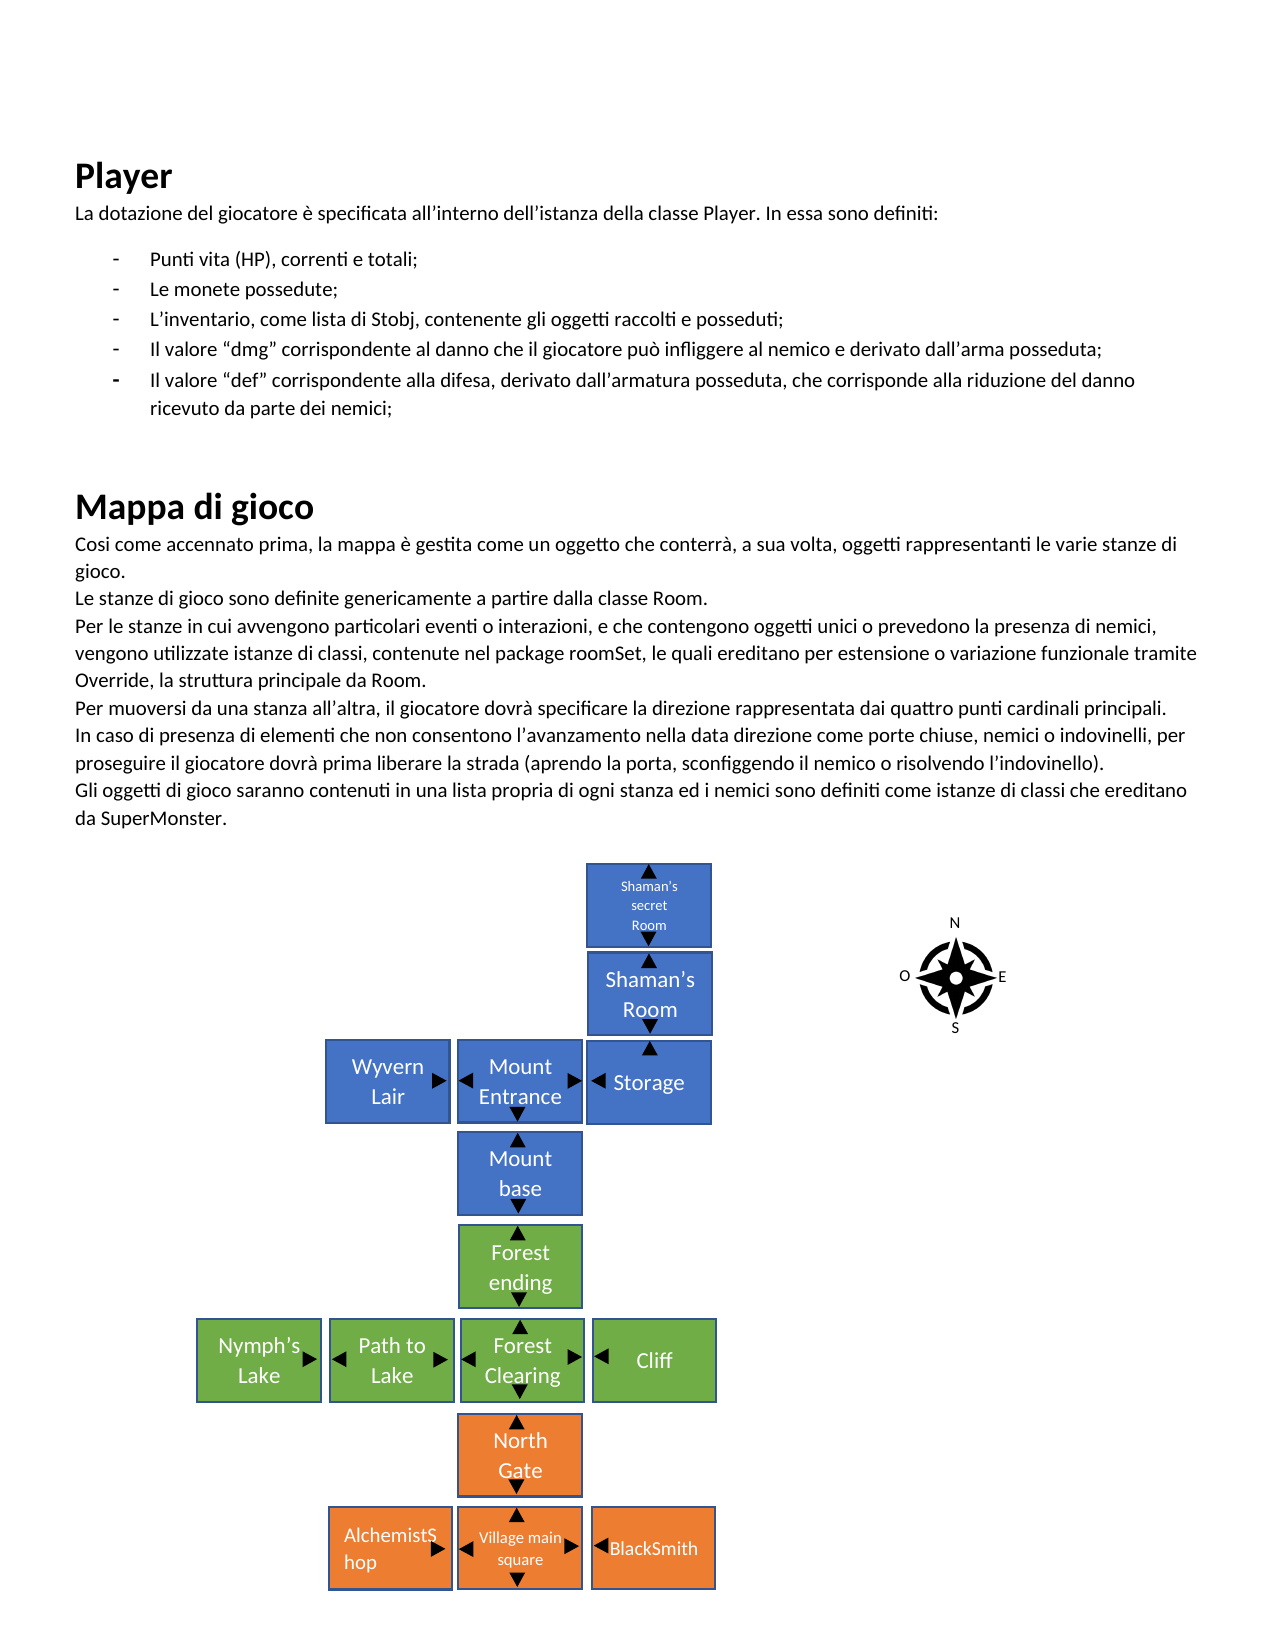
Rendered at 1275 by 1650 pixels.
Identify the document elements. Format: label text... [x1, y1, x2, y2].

list Il valore “dmg” corrispondente al danno che il giocatore può infliggere al nemico e derivato dall’arma posseduta; [112, 334, 1200, 363]
text Mappa di gioco Cosi come accennato prima, la mappa è gestita come un oggetto che conterrà, a sua volta, oggetti rappresentanti le varie stanze di gioco. Le stanze di gioco sono definite genericamente a partire dalla classe Room. Per le stanze in cui avvengono particolari eventi o interazioni, e che contengono oggetti unici o prevedono la presenza di nemici, vengono utilizzate istanze di classi, contenute nel package roomSet, le quali ereditano per estensione o variazione funzionale tramite Override, la struttura principale da Room. Per muoversi da una stanza all’altra, il giocatore dovrà specificare la direzione rappresentata dai quattro punti cardinali principali. In caso di presenza di elementi che non consentono l’avanzamento nella data direzione come porte chiuse, nemici o indovinelli, per proseguire il giocatore dovrà prima liberare la strada (aprendo la porta, sconfiggendo il nemico o risolvendo l’indovinello). Gli oggetti di gioco saranno contenuti in una lista propria di ogni stanza ed i nemici sono definiti come istanze di classi che ereditano da SuperMonster. [75, 483, 1200, 830]
list Il valore “def” corrispondente alla difesa, derivato dall’armatura posseduta, che corrisponde alla riduzione del danno ricevuto da parte dei nemici; [112, 365, 1200, 420]
picture [904, 926, 1008, 1030]
list Punti vita (HP), correnti e totali; [112, 244, 1200, 272]
text Player La dotazione del giocatore è specificata all’interno dell’istanza della classe Player. In essa sono definiti: [75, 152, 1200, 225]
list Le monete possedute; [112, 274, 1200, 302]
list L’inventario, come lista di Stobj, contenente gli oggetti raccolti e posseduti; [112, 304, 1200, 332]
